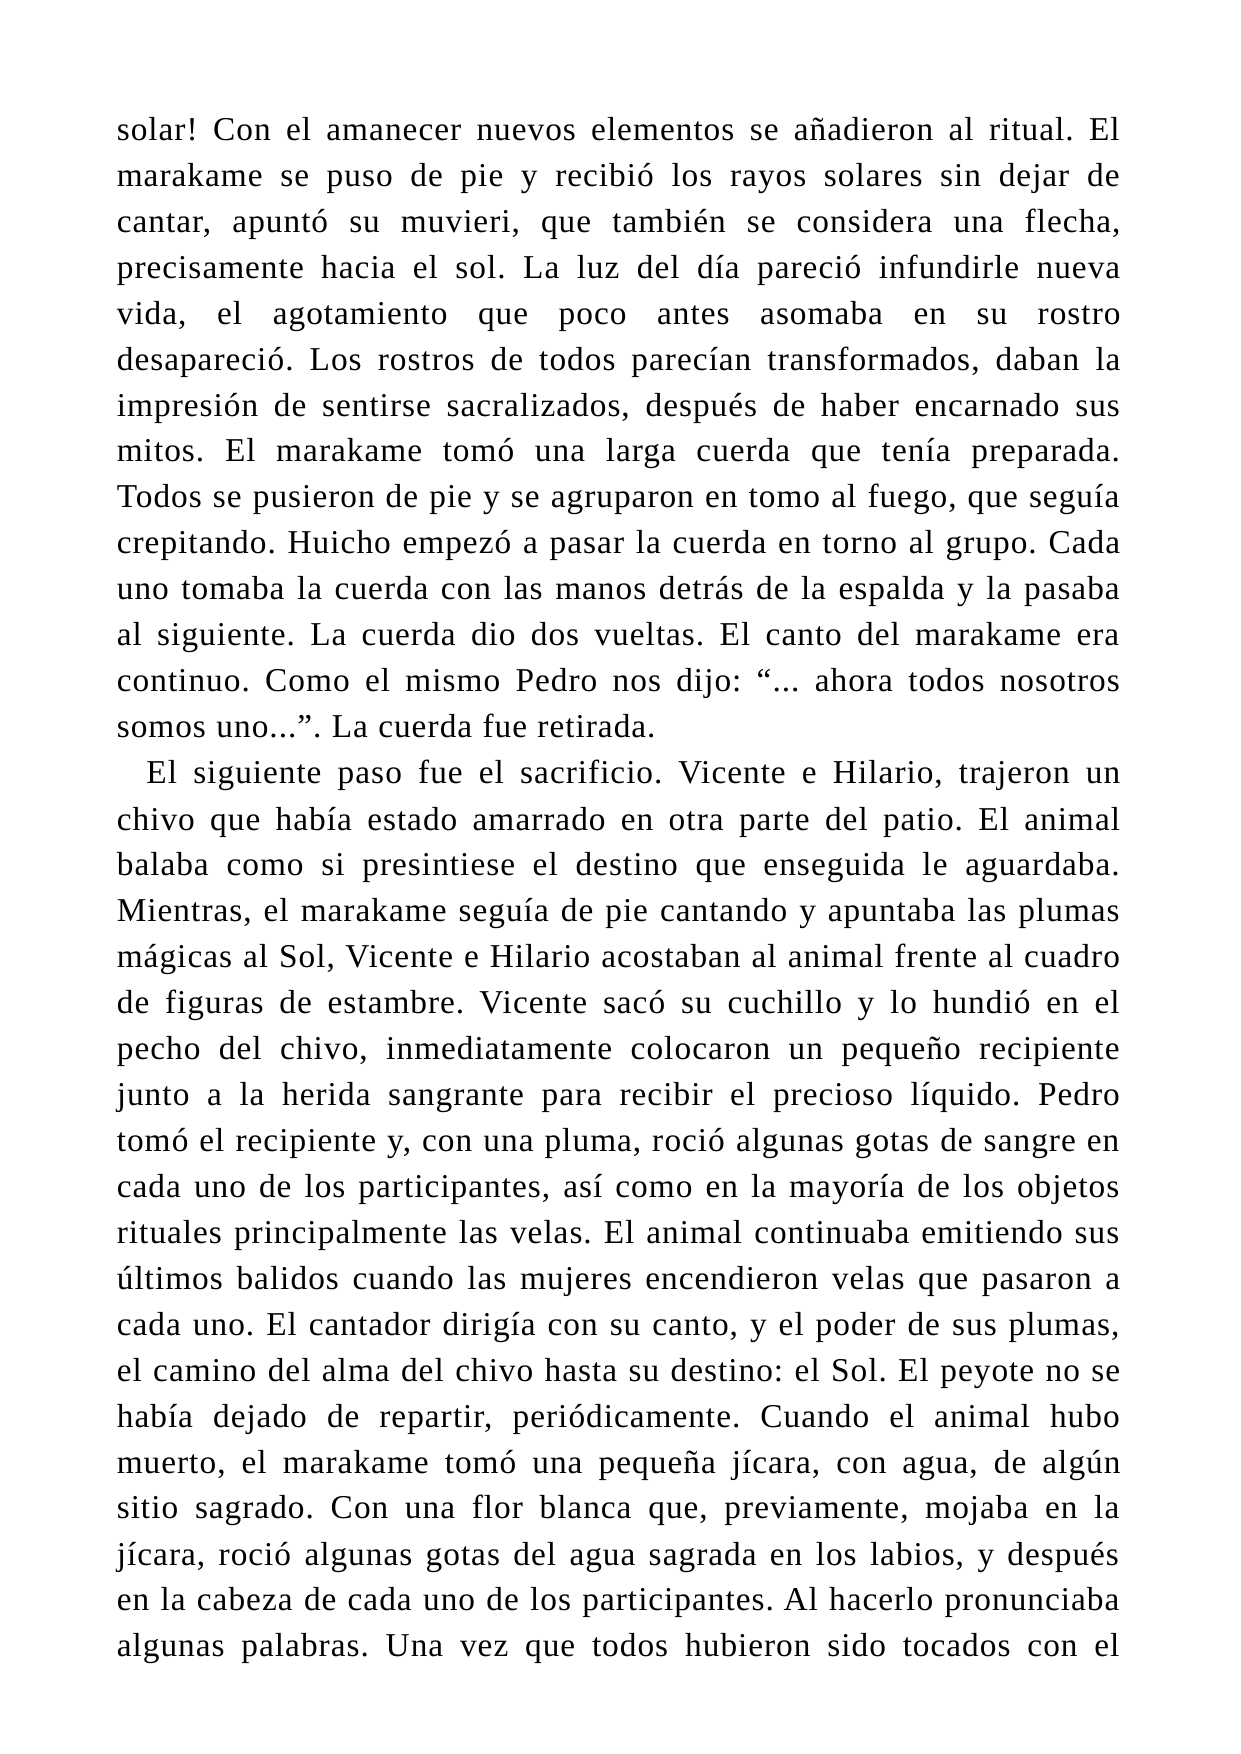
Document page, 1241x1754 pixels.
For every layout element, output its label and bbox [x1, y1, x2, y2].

text [117, 109, 1122, 745]
text [117, 753, 1122, 1664]
